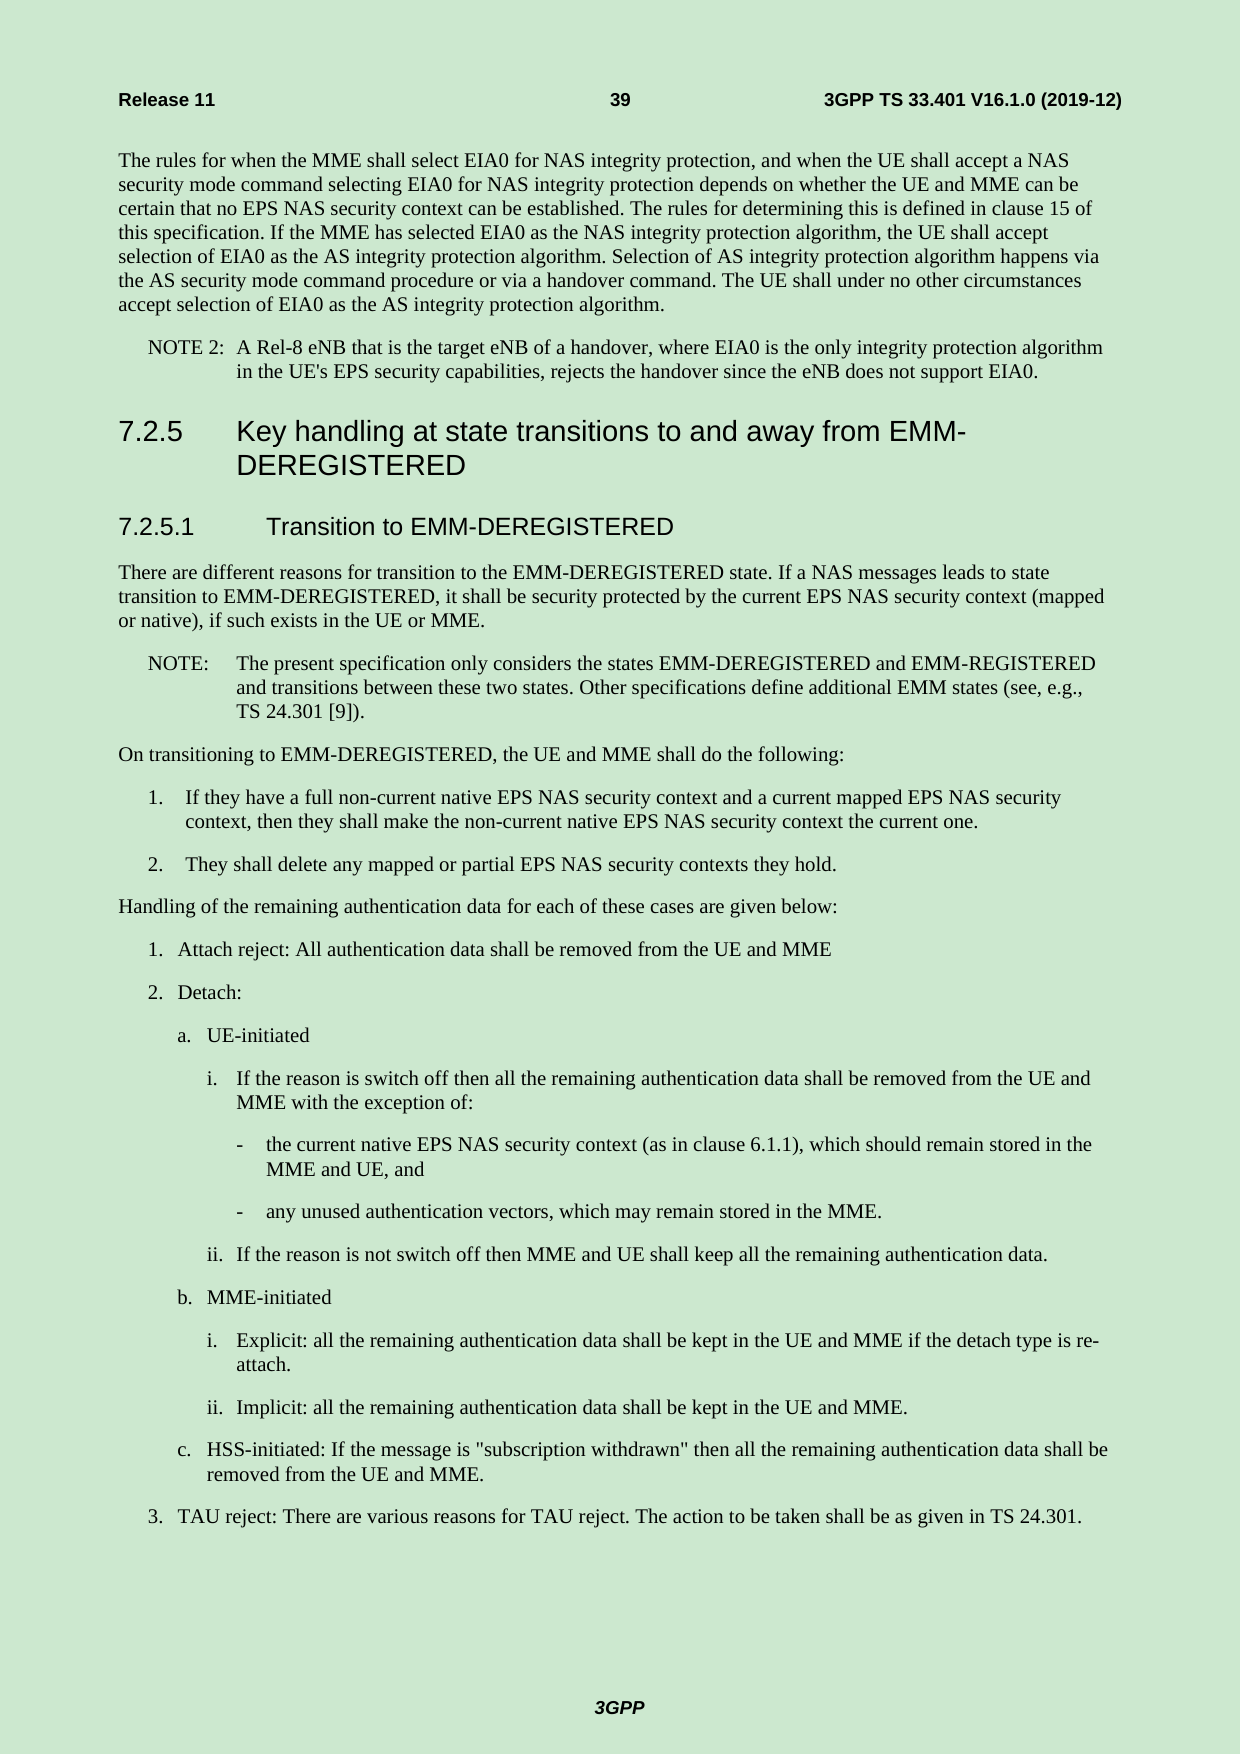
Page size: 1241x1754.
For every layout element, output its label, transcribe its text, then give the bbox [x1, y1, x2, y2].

text NOTE 2: A Rel-8 eNB that is the target eNB of a handover, where EIA0 is the only integrity protection algorithm in the UE's EPS security capabilities, rejects the handover since the eNB does not support EIA0. [148, 335, 1122, 383]
text 2. Detach: [148, 980, 1122, 1004]
text Handling of the remaining authentication data for each of these cases are given below: [118, 894, 1122, 918]
text NOTE: The present specification only considers the states EMM-DEREGISTERED and EMM-REGISTERED and transitions between these two states. Other specifications define additional EMM states (see, e.g., TS 24.301 [9]). [148, 651, 1122, 723]
text i. Explicit: all the remaining authentication data shall be kept in the UE and MME if the detach type is re-attach. [207, 1328, 1122, 1376]
text ii. Implicit: all the remaining authentication data shall be kept in the UE and MME. [207, 1394, 1122, 1419]
list If they have a full non-current native EPS NAS security context and a current mapped EPS NAS security context, then they shall make the non-current native EPS NAS security context the current one. [148, 784, 1122, 833]
text a. UE-initiated [177, 1023, 1122, 1047]
text 3. TAU reject: There are various reasons for TAU reject. The action to be taken shall be as given in TS 24.301. [148, 1504, 1122, 1528]
text 1. Attach reject: All authentication data shall be removed from the UE and MME [148, 937, 1122, 961]
text c. HSS-initiated: If the message is "subscription withdrawn" then all the remaining authentication data shall be removed from the UE and MME. [177, 1437, 1122, 1486]
subtitle 7.2.5.1 Transition to EMM-DEREGISTERED [118, 512, 1122, 541]
text The rules for when the MME shall select EIA0 for NAS integrity protection, and when the UE shall accept a NAS security mode command selecting EIA0 for NAS integrity protection depends on whether the UE and MME can be certain that no EPS NAS security context can be established. The rules for determining this is defined in clause 15 of this specification. If the MME has selected EIA0 as the NAS integrity protection algorithm, the UE shall accept selection of EIA0 as the AS integrity protection algorithm. Selection of AS integrity protection algorithm happens via the AS security mode command procedure or via a handover command. The UE shall under no other circumstances accept selection of EIA0 as the AS integrity protection algorithm. [118, 147, 1122, 316]
text b. MME-initiated [177, 1285, 1122, 1309]
subtitle 7.2.5 Key handling at state transitions to and away from EMM-DEREGISTERED [118, 414, 1122, 481]
text There are different reasons for transition to the EMM-DEREGISTERED state. If a NAS messages leads to state transition to EMM-DEREGISTERED, it shall be security protected by the current EPS NAS security context (mapped or native), if such exists in the UE or MME. [118, 560, 1122, 632]
list They shall delete any mapped or partial EPS NAS security contexts they hold. [148, 851, 1122, 876]
text On transitioning to EMM-DEREGISTERED, the UE and MME shall do the following: [118, 742, 1122, 766]
text i. If the reason is switch off then all the remaining authentication data shall be removed from the UE and MME with the exception of: [207, 1066, 1122, 1114]
text ii. If the reason is not switch off then MME and UE shall keep all the remaining authentication data. [207, 1242, 1122, 1266]
text - the current native EPS NAS security context (as in clause 6.1.1), which should remain stored in the MME and UE, and [236, 1132, 1122, 1181]
text - any unused authentication vectors, which may remain stored in the MME. [236, 1199, 1122, 1223]
